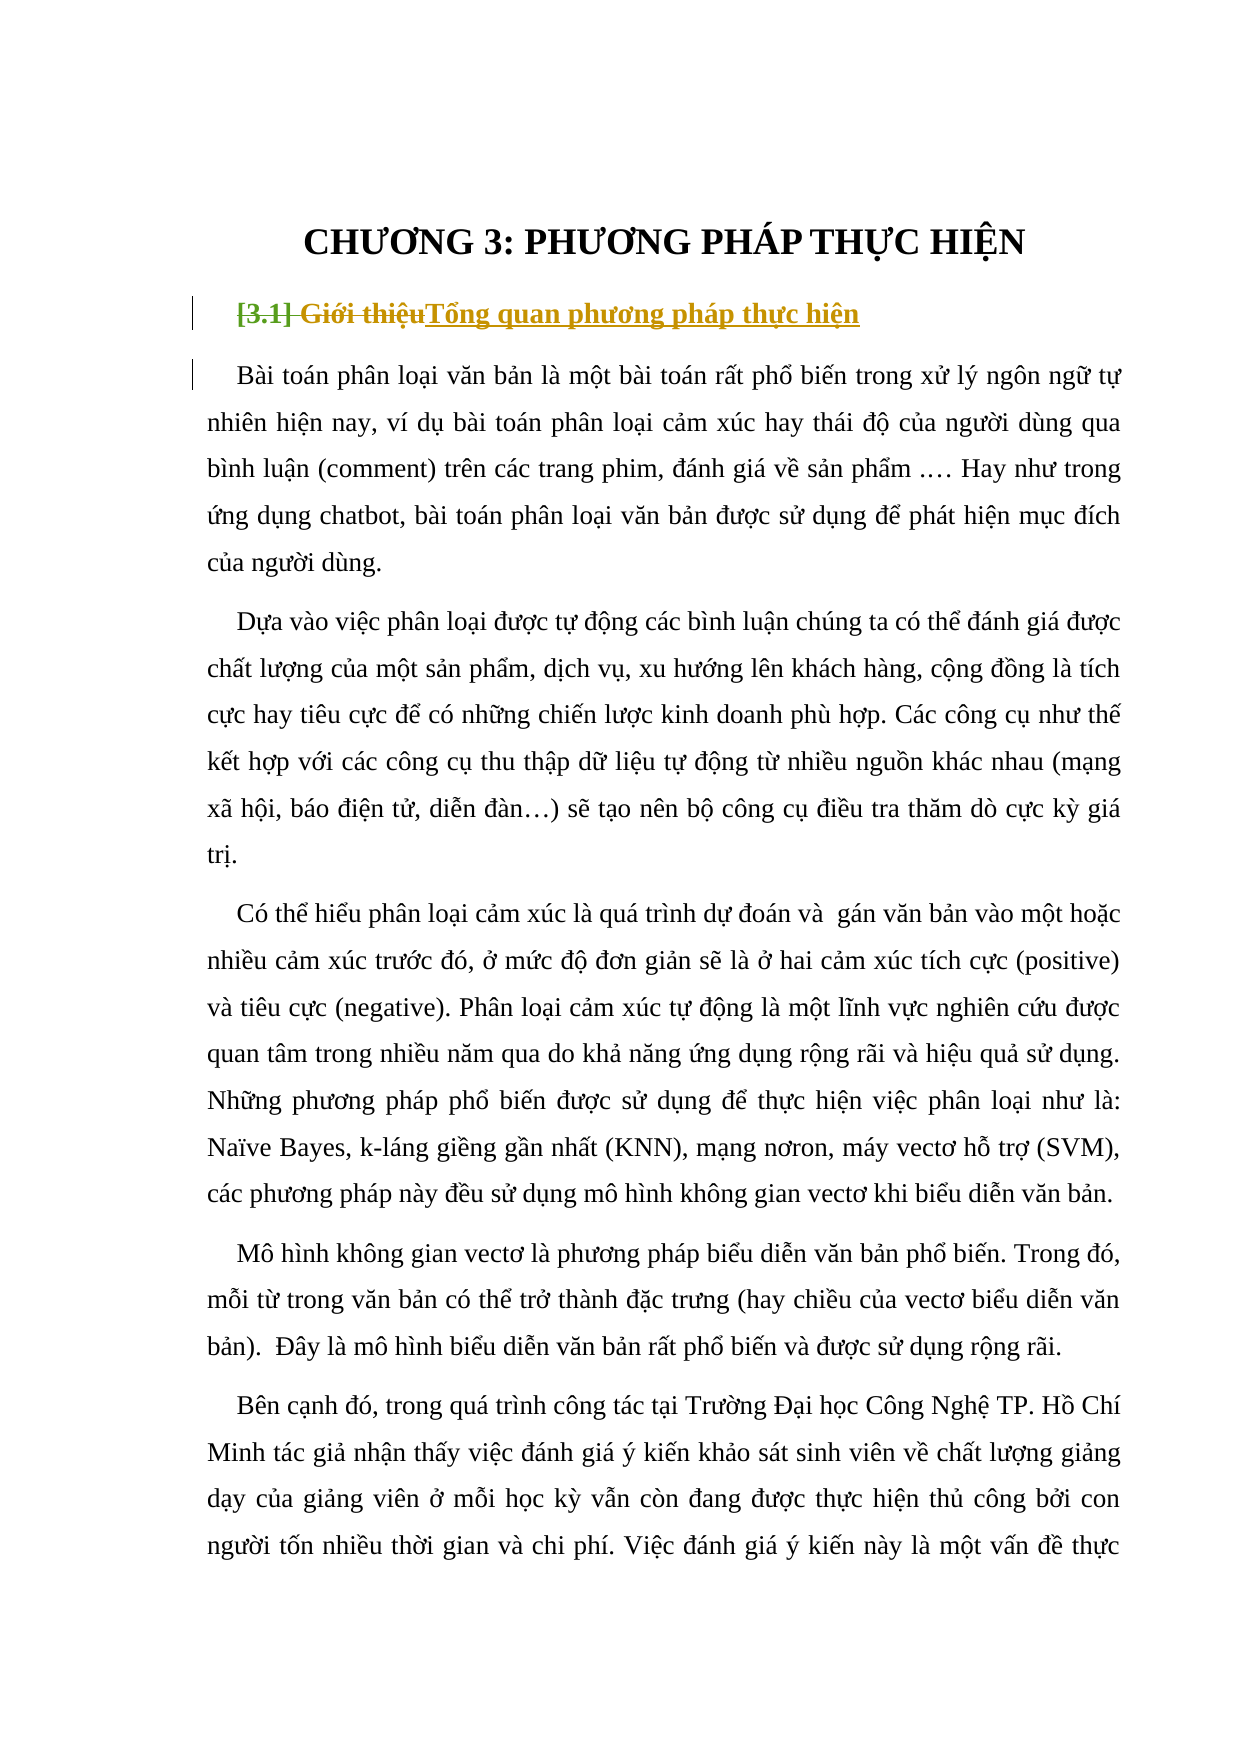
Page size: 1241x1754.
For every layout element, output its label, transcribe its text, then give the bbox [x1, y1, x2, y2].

text Bài toán phân loại văn bản là một bài toán rất phổ biến trong xử lý ngôn ngữ tự nhiên hiện nay, ví dụ bài toán phân loại cảm xúc hay thái độ của người dùng qua bình luận (comment) trên các trang phim, đánh giá về sản phẩm .… Hay như trong ứng dụng chatbot, bài toán phân loại văn bản được sử dụng để phát hiện mục đích của người dùng. [207, 359, 1122, 577]
text Có thể hiểu phân loại cảm xúc là quá trình dự đoán và gán văn bản vào một hoặc nhiều cảm xúc trước đó, ở mức độ đơn giản sẽ là ở hai cảm xúc tích cực (positive) và tiêu cực (negative). Phân loại cảm xúc tự động là một lĩnh vực nghiên cứu được quan tâm trong nhiều năm qua do khả năng ứng dụng rộng rãi và hiệu quả sử dụng. Những phương pháp phổ biến được sử dụng để thực hiện việc phân loại như là: Naïve Bayes, k-láng giềng gần nhất (KNN), mạng nơron, máy vectơ hỗ trợ (SVM), các phương pháp này đều sử dụng mô hình không gian vectơ khi biểu diễn văn bản. [207, 898, 1122, 1209]
subtitle CHƯƠNG 3: PHƯƠNG PHÁP THỰC HIỆN [207, 219, 1122, 262]
text Mô hình không gian vectơ là phương pháp biểu diễn văn bản phổ biến. Trong đó, mỗi từ trong văn bản có thể trở thành đặc trưng (hay chiều của vectơ biểu diễn văn bản). Đây là mô hình biểu diễn văn bản rất phổ biến và được sử dụng rộng rãi. [207, 1237, 1122, 1361]
text Dựa vào việc phân loại được tự động các bình luận chúng ta có thể đánh giá được chất lượng của một sản phẩm, dịch vụ, xu hướng lên khách hàng, cộng đồng là tích cực hay tiêu cực để có những chiến lược kinh doanh phù hợp. Các công cụ như thế kết hợp với các công cụ thu thập dữ liệu tự động từ nhiều nguồn khác nhau (mạng xã hội, báo điện tử, diễn đàn…) sẽ tạo nên bộ công cụ điều tra thăm dò cực kỳ giá trị. [207, 605, 1122, 869]
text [207, 1389, 1122, 1560]
